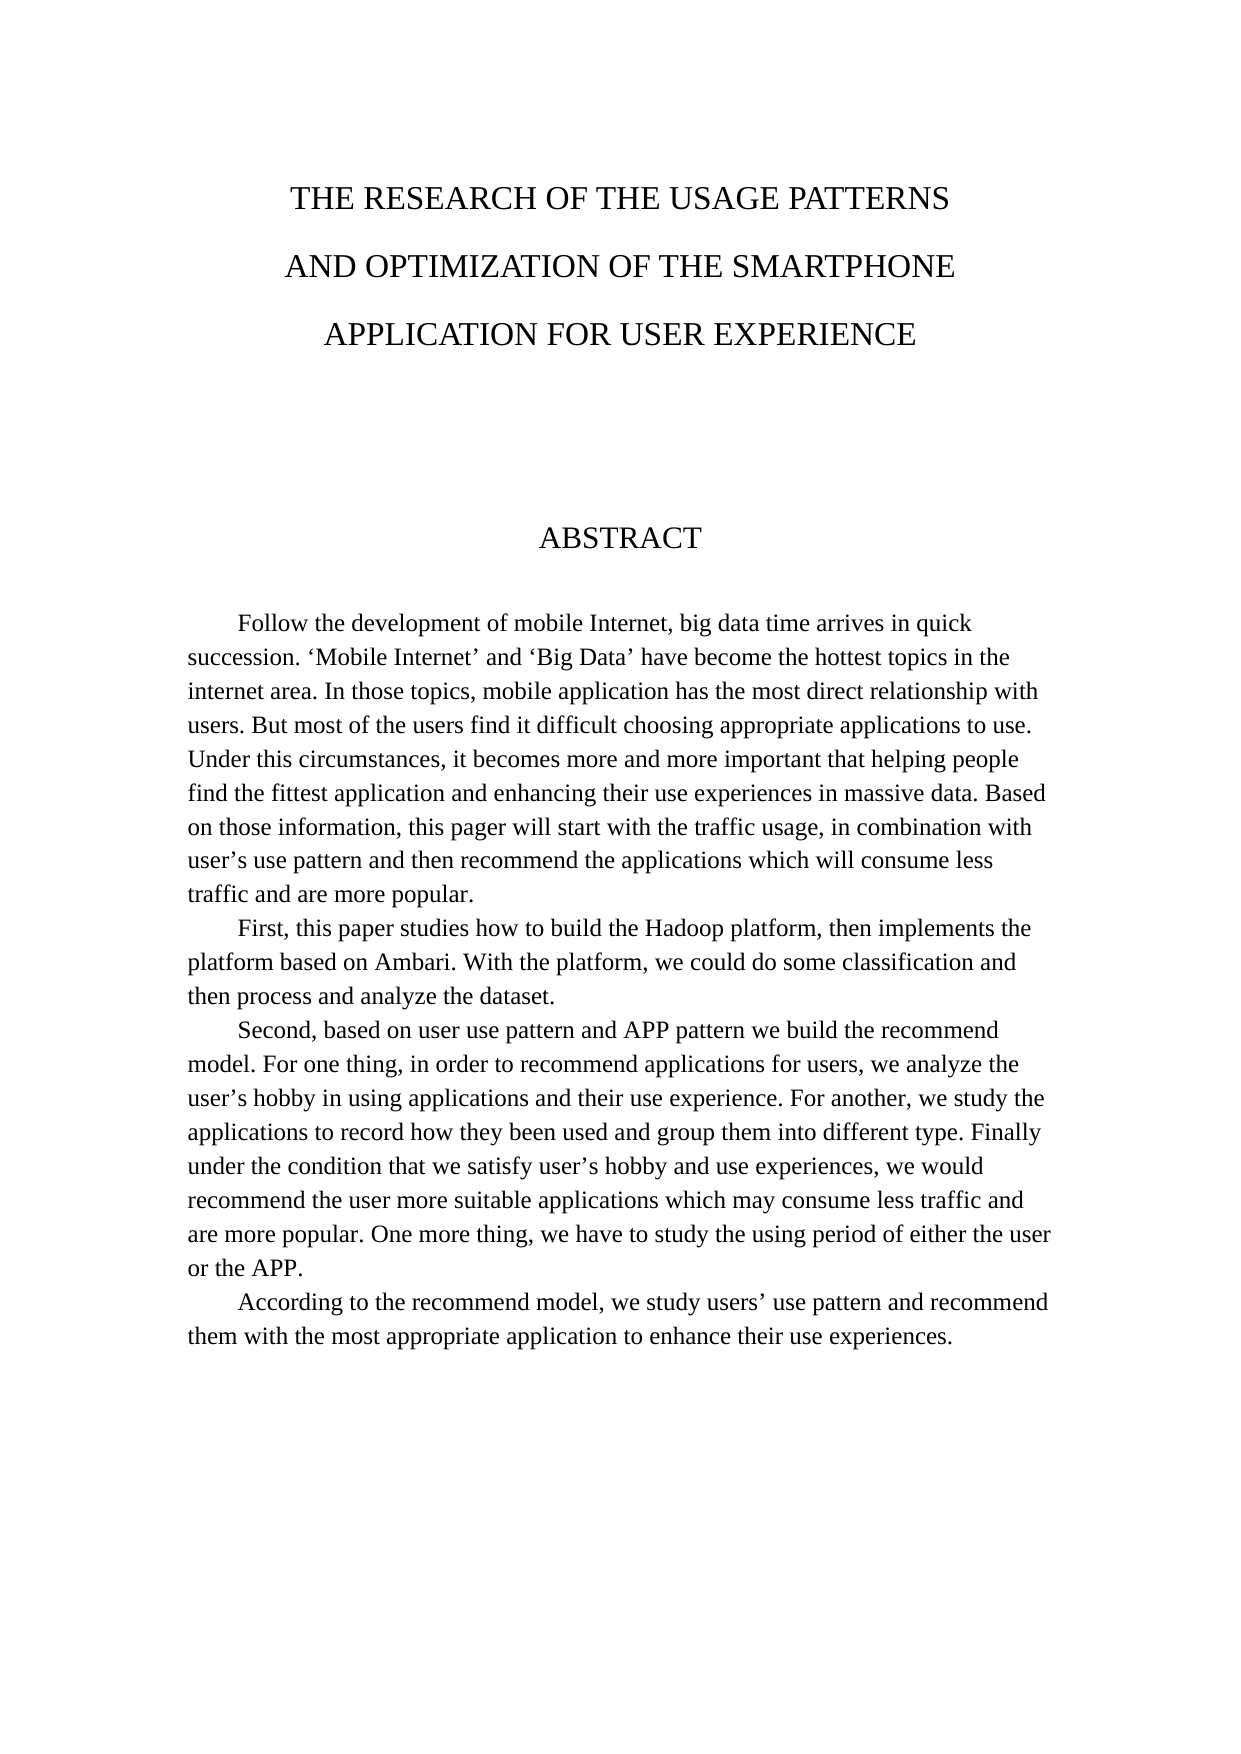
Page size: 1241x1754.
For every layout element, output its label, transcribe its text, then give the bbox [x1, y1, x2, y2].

text APPLICATION FOR USER EXPERIENCE [187, 300, 1053, 368]
text Follow the development of mobile Internet, big data time arrives in quick succession. ‘Mobile Internet’ and ‘Big Data’ have become the hottest topics in the internet area. In those topics, mobile application has the most direct relationship with users. But most of the users find it difficult choosing appropriate applications to use. Under this circumstances, it becomes more and more important that helping people find the fittest application and enhancing their use experiences in massive data. Based on those information, this pager will start with the traffic usage, in combination with user’s use pattern and then recommend the applications which will consume less traffic and are more popular. [187, 605, 1053, 911]
text According to the recommend model, we study users’ use pattern and recommend them with the most appropriate application to enhance their use experiences. [187, 1284, 1053, 1352]
text THE RESEARCH OF THE USAGE PATTERNS [187, 164, 1053, 232]
text AND OPTIMIZATION OF THE SMARTPHONE [187, 232, 1053, 300]
text ABSTRACT [187, 503, 1053, 571]
text First, this paper studies how to build the Hadoop platform, then implements the platform based on Ambari. With the platform, we could do some classification and then process and analyze the dataset. [187, 911, 1053, 1013]
text Second, based on user use pattern and APP pattern we build the recommend model. For one thing, in order to recommend applications for users, we analyze the user’s hobby in using applications and their use experience. For another, we study the applications to record how they been used and group them into different type. Finally under the condition that we satisfy user’s hobby and use experiences, we would recommend the user more suitable applications which may consume less traffic and are more popular. One more thing, we have to study the using period of either the user or the APP. [187, 1013, 1053, 1284]
